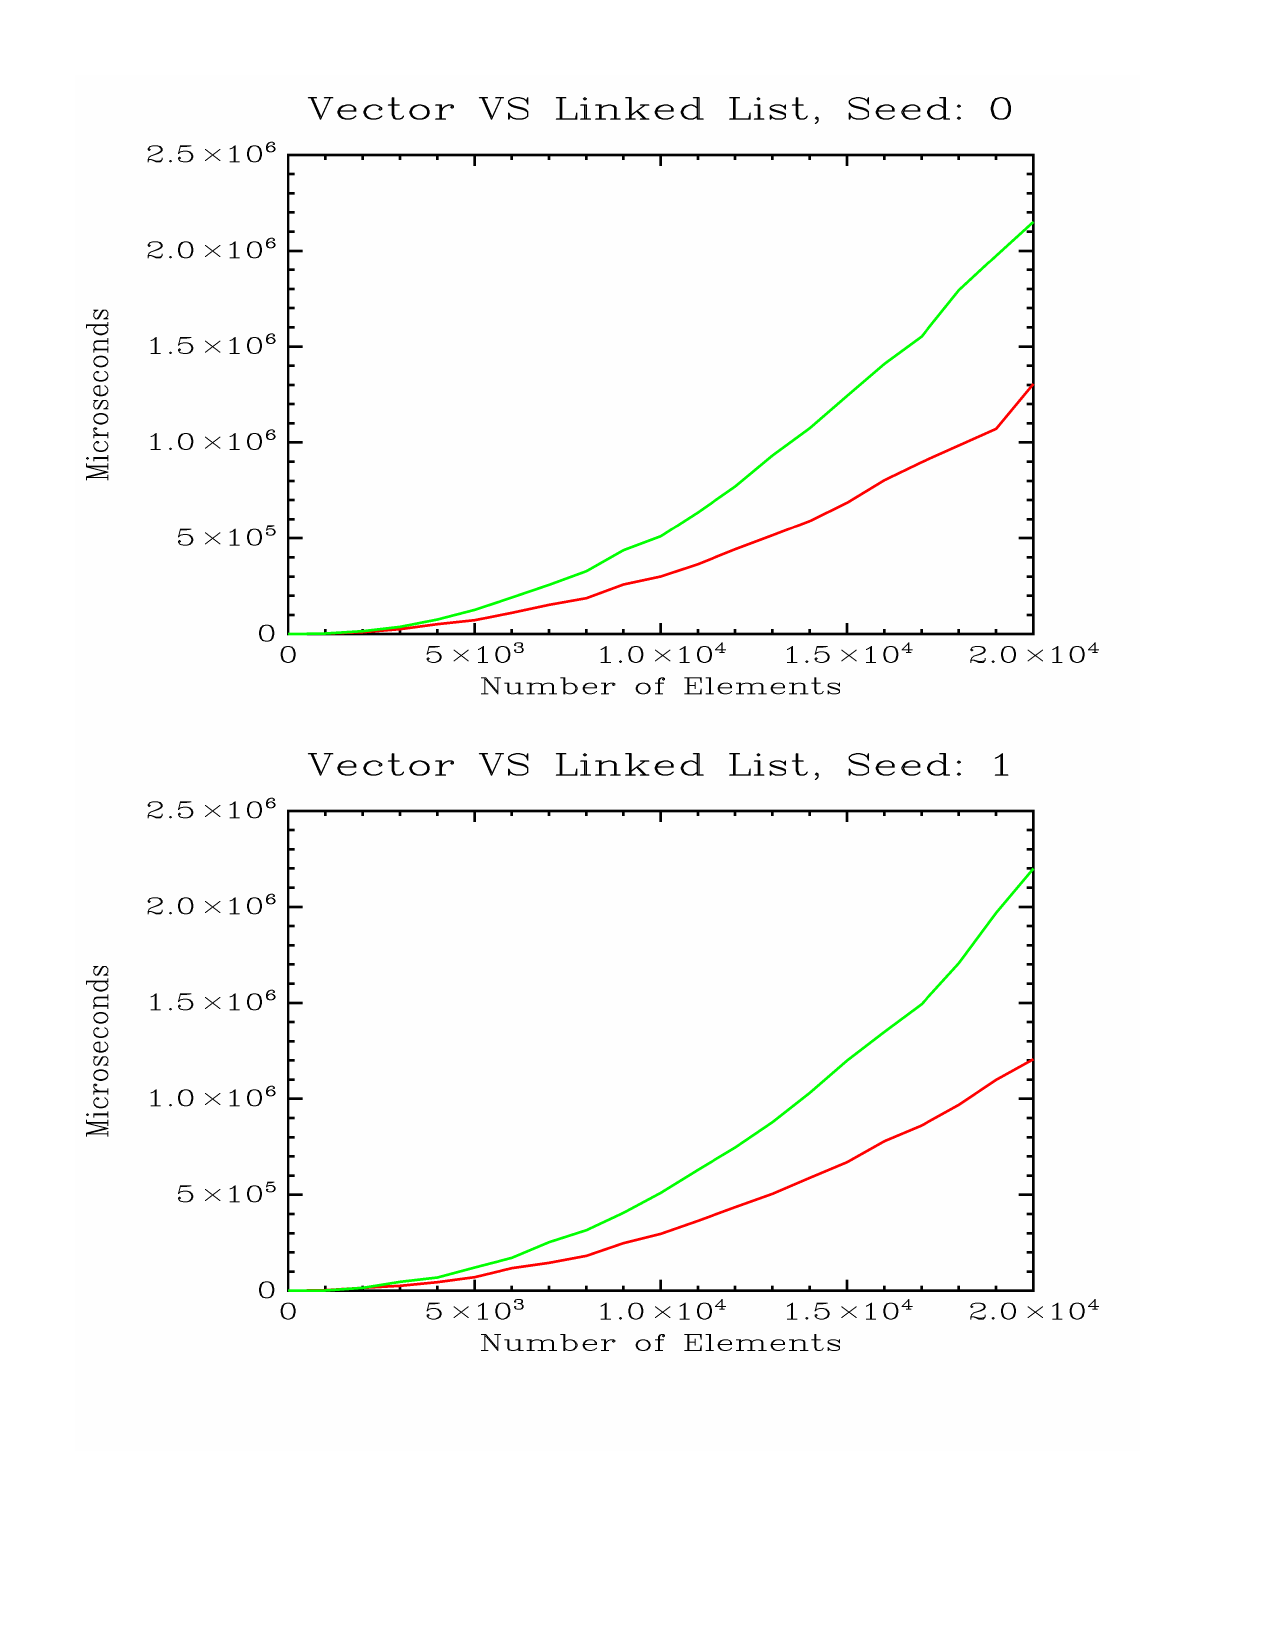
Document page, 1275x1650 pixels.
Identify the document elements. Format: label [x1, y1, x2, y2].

picture [75, 75, 1140, 1451]
